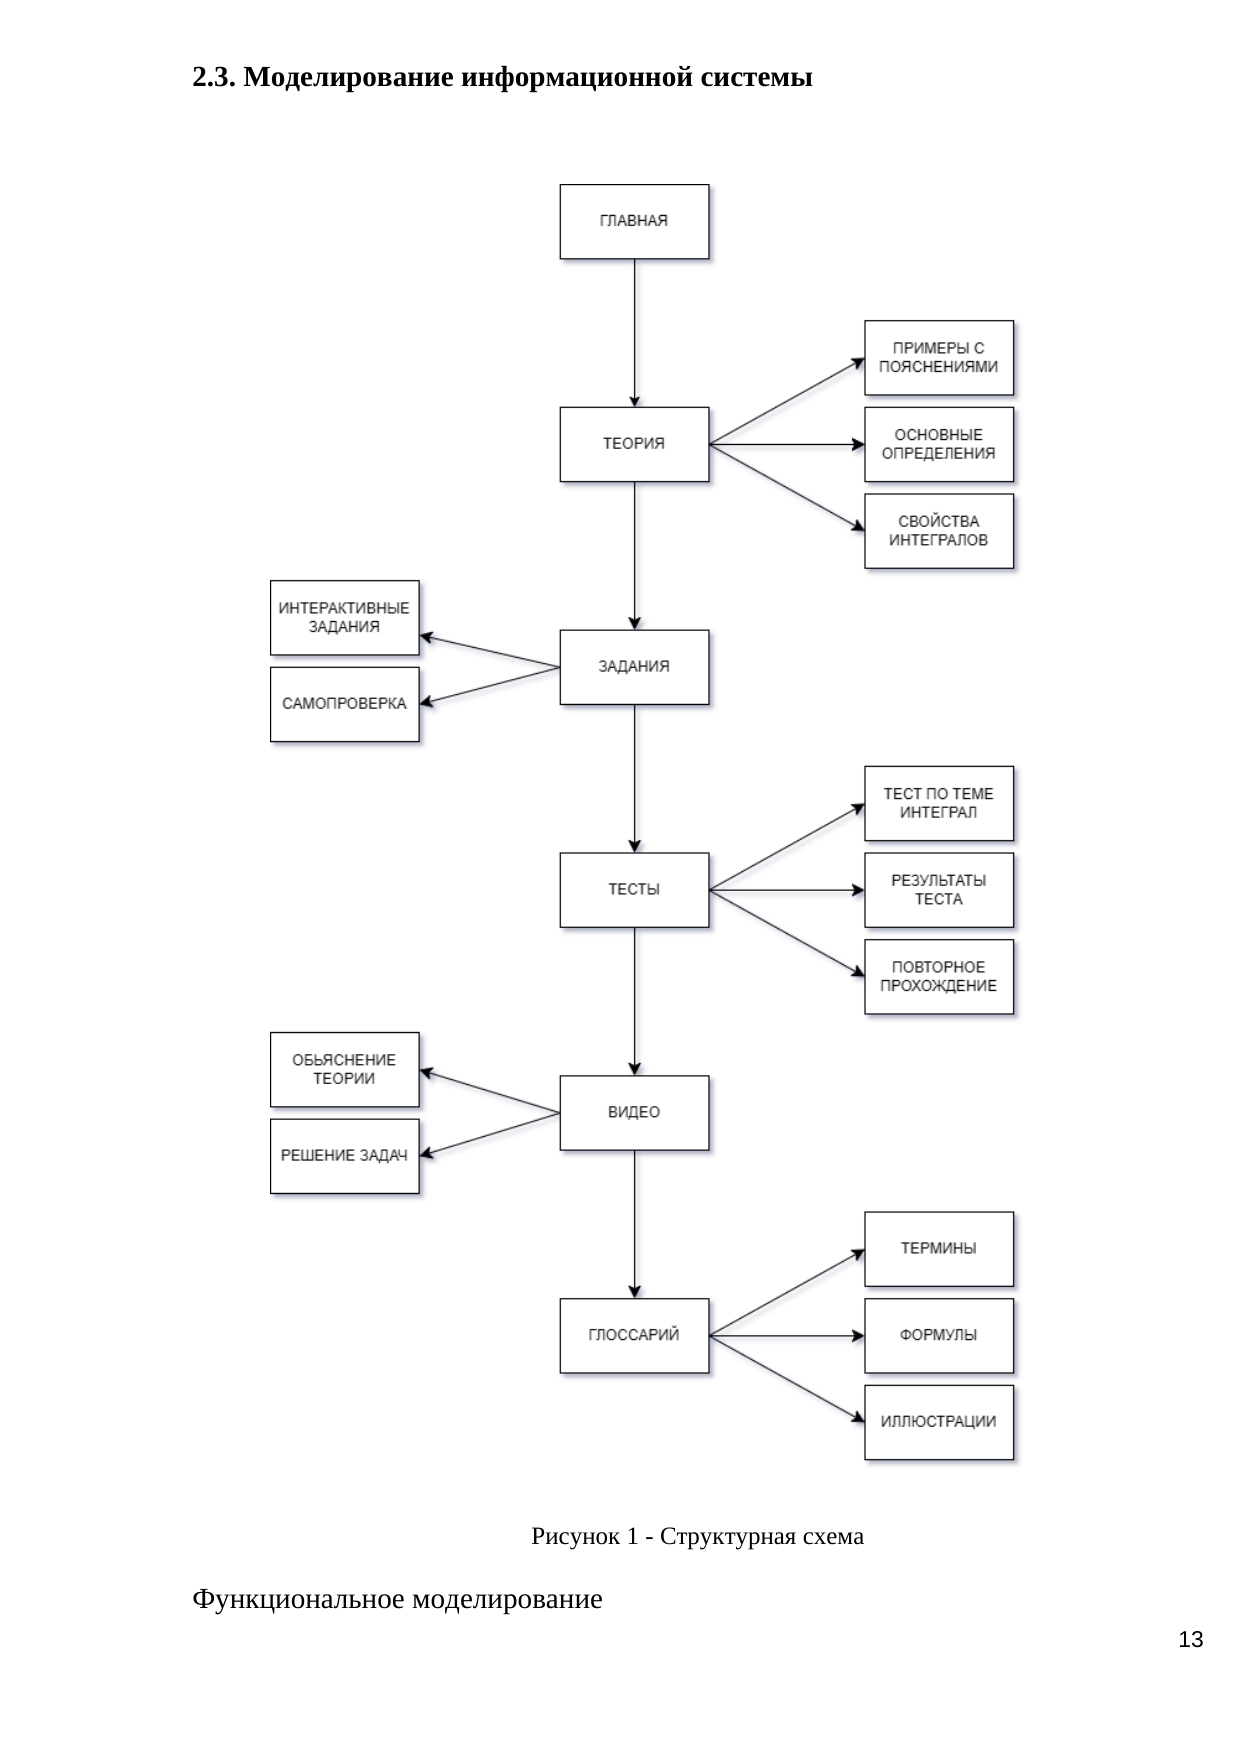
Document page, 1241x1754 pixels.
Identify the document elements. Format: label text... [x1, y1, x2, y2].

text 2.3. Моделирование информационной системы [118, 59, 1203, 93]
text Функциональное моделирование [118, 1581, 1203, 1614]
picture [270, 184, 1028, 1474]
